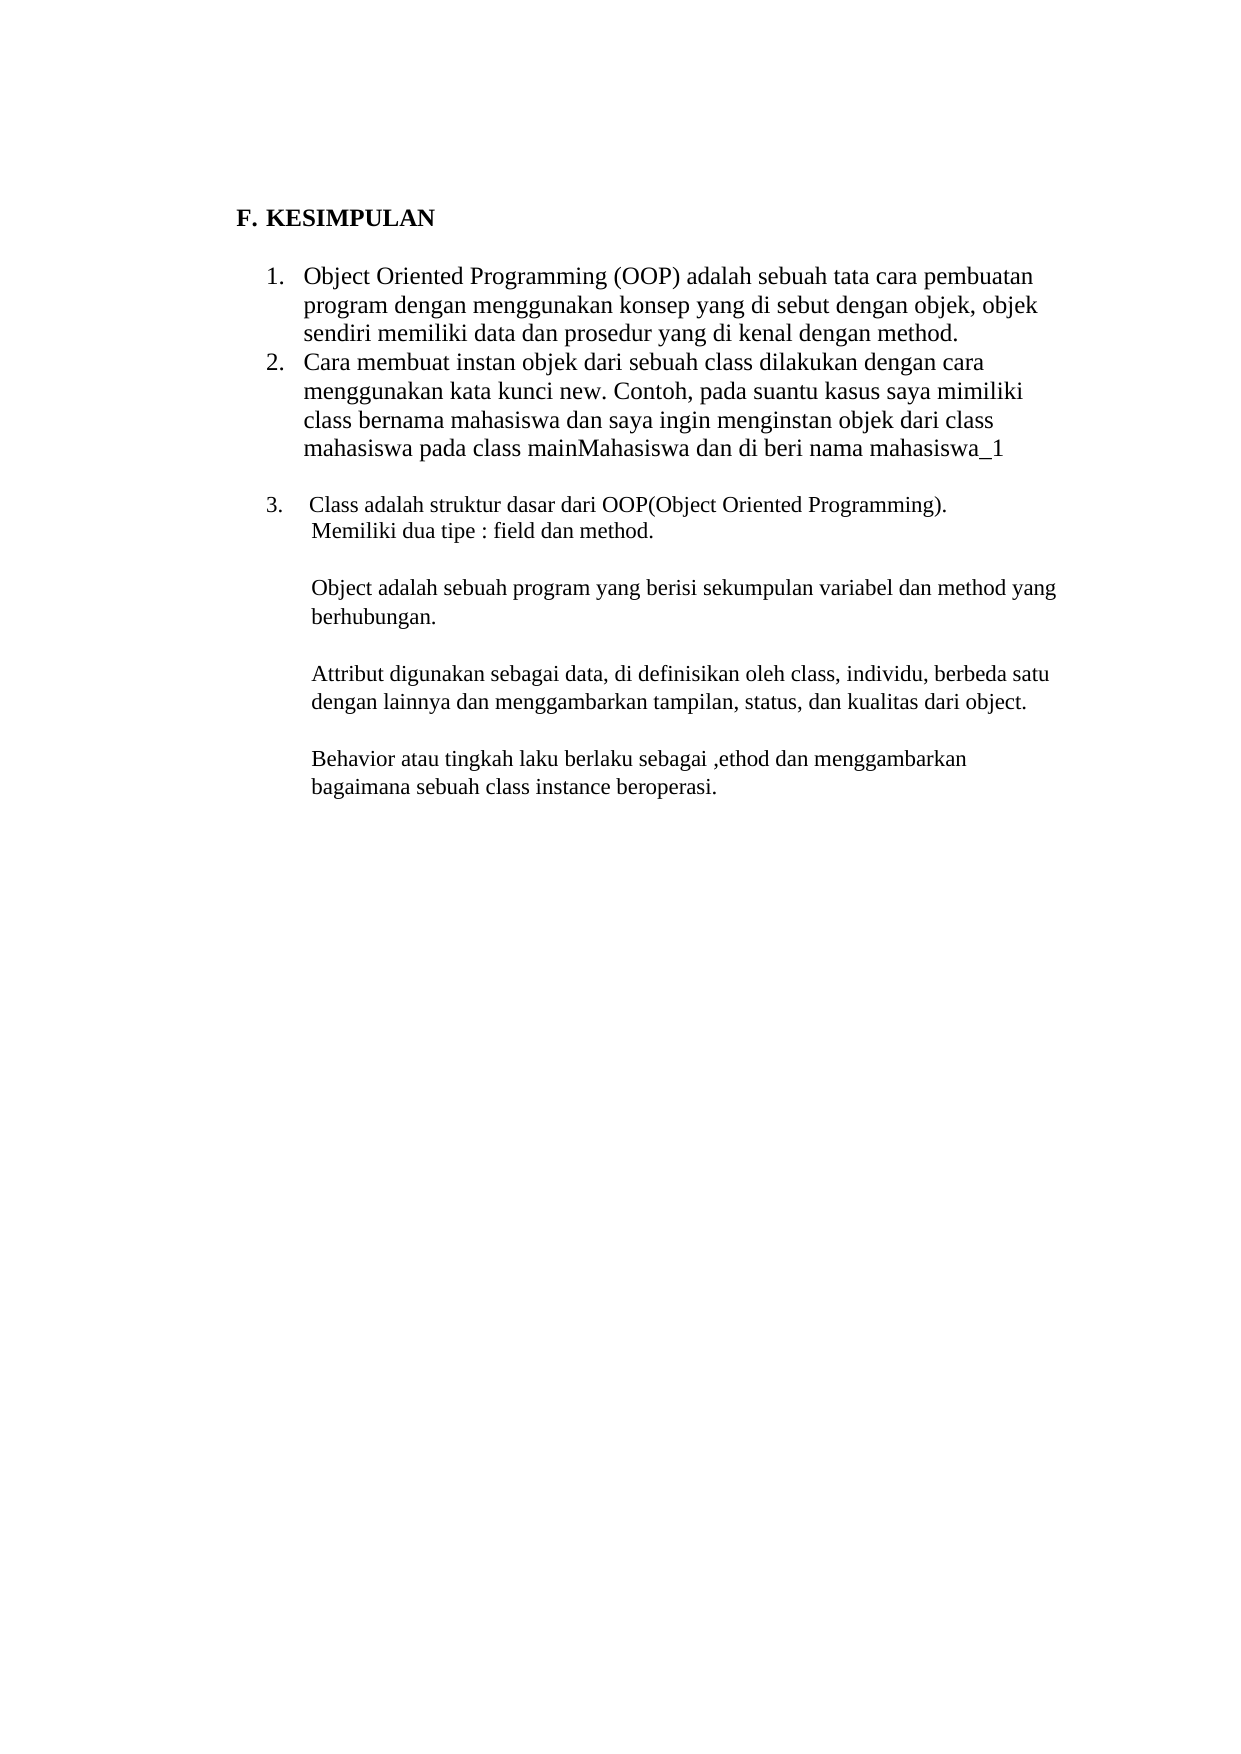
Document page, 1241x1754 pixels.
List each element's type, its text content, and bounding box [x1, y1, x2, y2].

list Memiliki dua tipe : field dan method. [311, 517, 1063, 544]
list Class adalah struktur dasar dari OOP(Object Oriented Programming). [266, 491, 1063, 517]
list Object Oriented Programming (OOP) adalah sebuah tata cara pembuatan program dengan menggunakan konsep yang di sebut dengan objek, objek sendiri memiliki data dan prosedur yang di kenal dengan method. [266, 261, 1063, 347]
list Cara membuat instan objek dari sebuah class dilakukan dengan cara menggunakan kata kunci new. Contoh, pada suantu kasus saya mimiliki class bernama mahasiswa dan saya ingin menginstan objek dari class mahasiswa pada class mainMahasiswa dan di beri nama mahasiswa_1 [266, 347, 1063, 462]
list KESIMPULAN [236, 203, 1063, 232]
list Object adalah sebuah program yang berisi sekumpulan variabel dan method yang berhubungan. [311, 574, 1063, 629]
list Behavior atau tingkah laku berlaku sebagai ,ethod dan menggambarkan bagaimana sebuah class instance beroperasi. [311, 745, 1063, 800]
list Attribut digunakan sebagai data, di definisikan oleh class, individu, berbeda satu dengan lainnya dan menggambarkan tampilan, status, dan kualitas dari object. [311, 659, 1063, 714]
